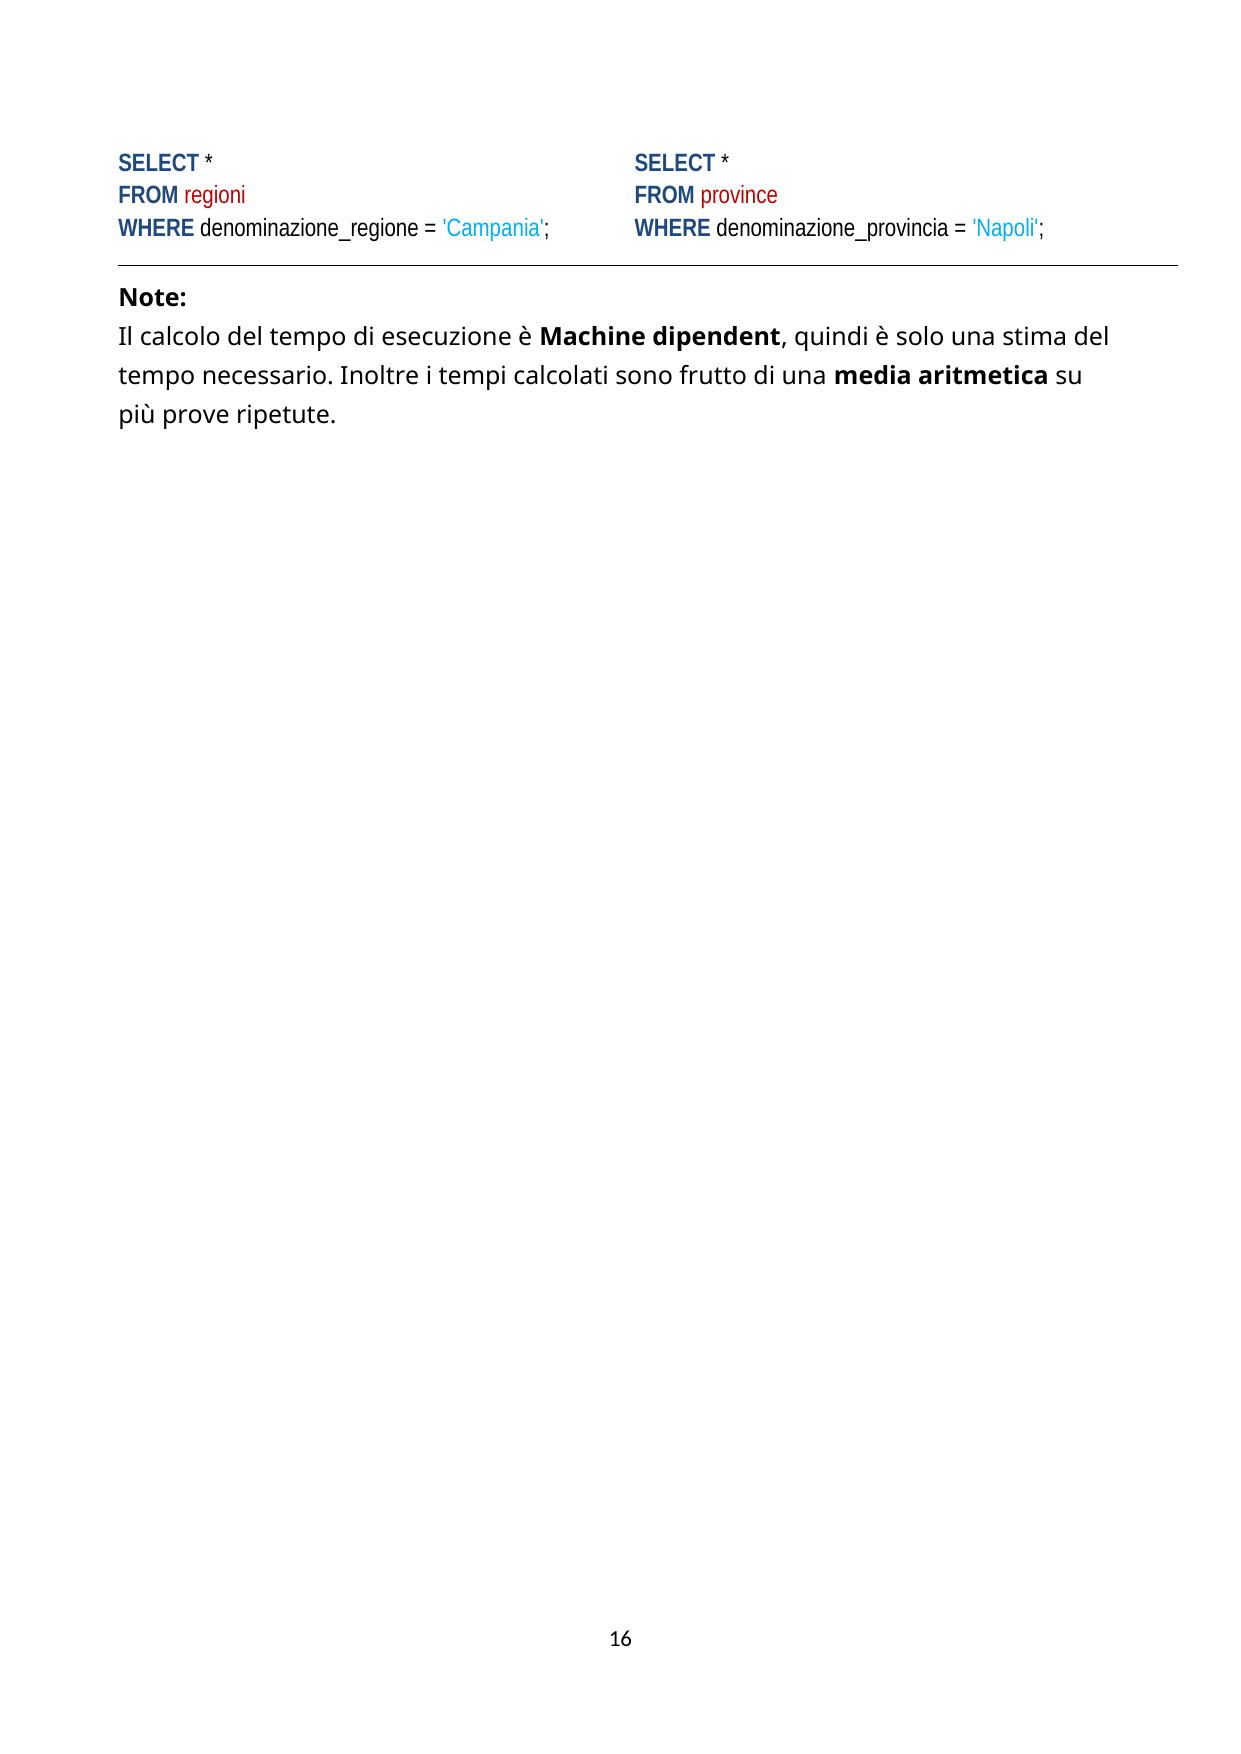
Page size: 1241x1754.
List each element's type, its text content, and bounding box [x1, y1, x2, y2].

text FROM regioni FROM province [118, 181, 1122, 209]
text SELECT * SELECT * [118, 148, 1122, 176]
text Il calcolo del tempo di esecuzione è Machine dipendent, quindi è solo una stima del tempo necessario. Inoltre i tempi calcolati sono frutto di una media aritmetica su più prove ripetute. [118, 318, 1122, 431]
text Note: [118, 279, 1122, 313]
text WHERE denominazione_regione = 'Campania'; WHERE denominazione_provincia = 'Napoli'; [118, 213, 1122, 242]
